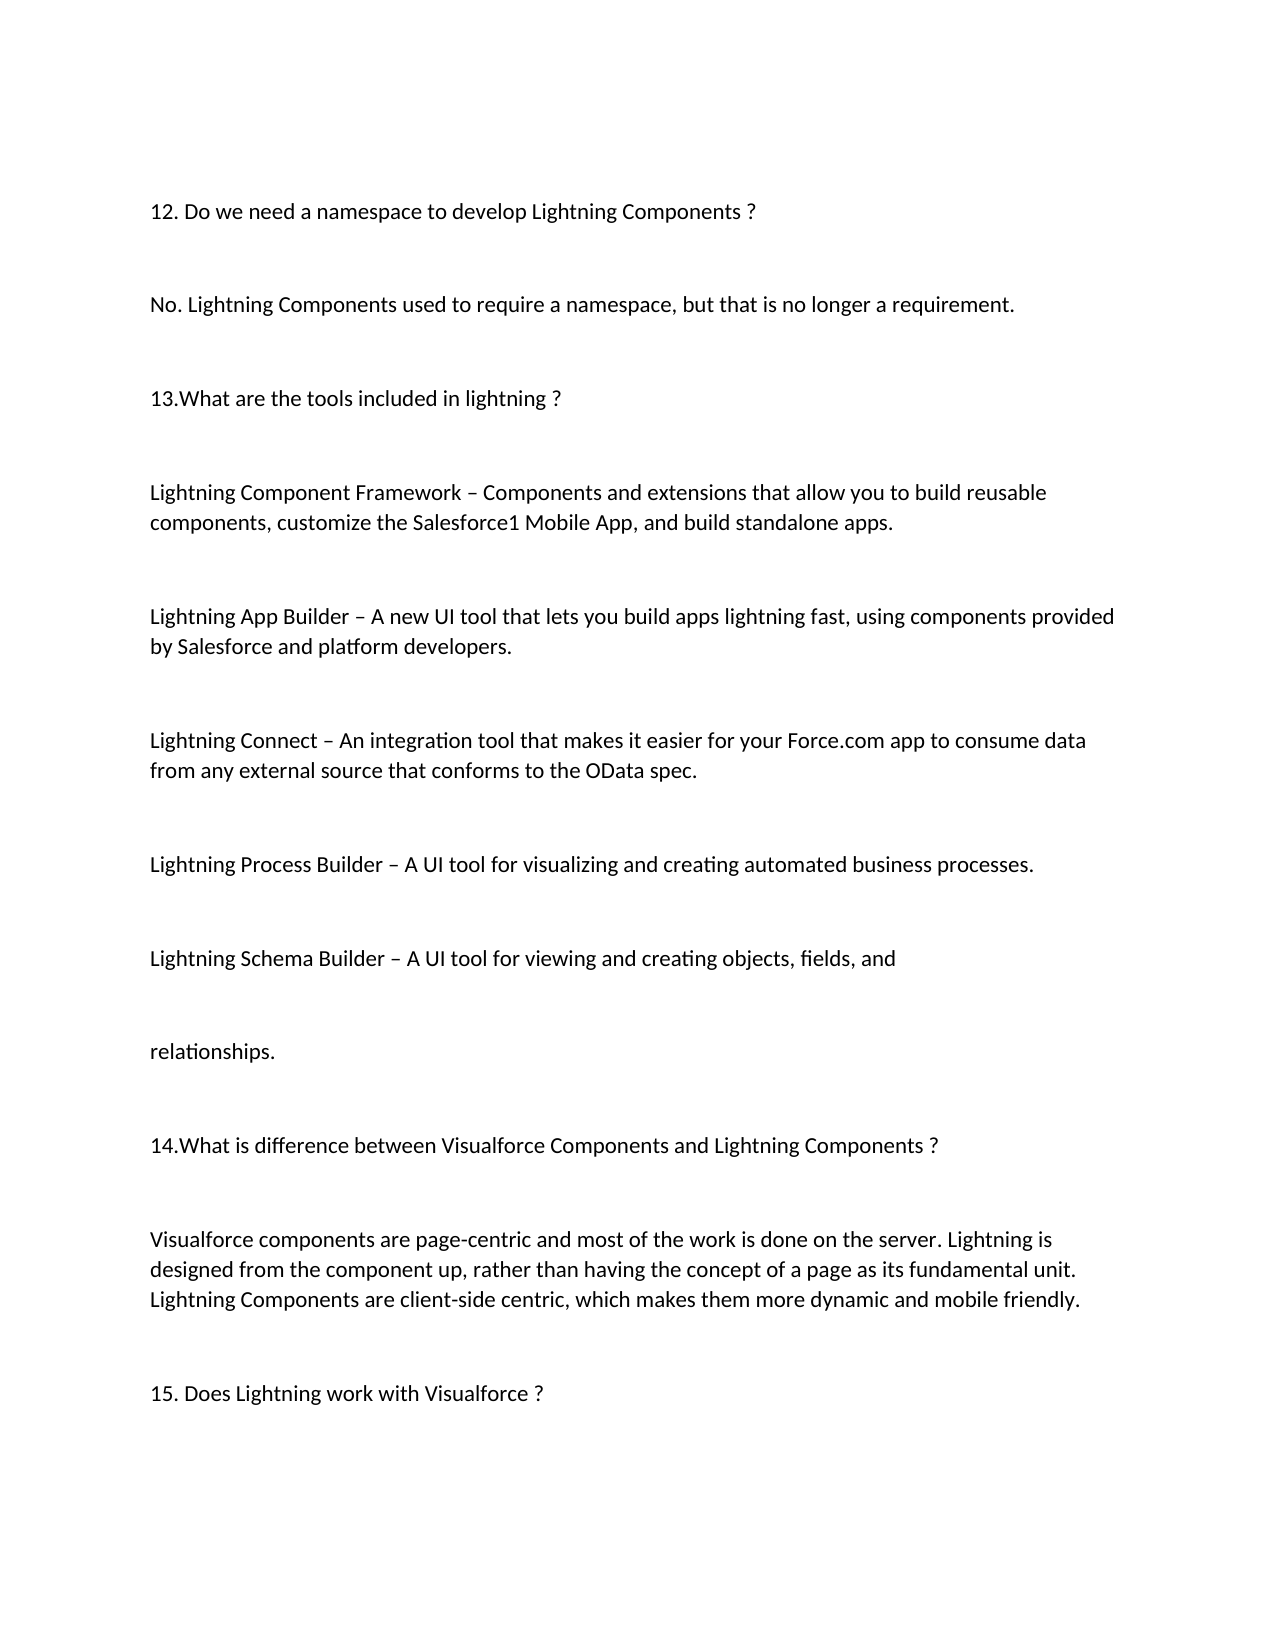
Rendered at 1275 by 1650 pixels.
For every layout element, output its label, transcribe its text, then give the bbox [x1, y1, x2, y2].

text Lightning Connect – An integration tool that makes it easier for your Force.com app to consume data from any external source that conforms to the OData spec. [150, 726, 1125, 784]
text Lightning Schema Builder – A UI tool for viewing and creating objects, fields, and [150, 944, 1125, 972]
text 15. Does Lightning work with Visualforce ? [150, 1379, 1125, 1407]
text Lightning Process Builder – A UI tool for visualizing and creating automated business processes. [150, 850, 1125, 878]
text Lightning App Builder – A new UI tool that lets you build apps lightning fast, using components provided by Salesforce and platform developers. [150, 602, 1125, 660]
text No. Lightning Components used to require a namespace, but that is no longer a requirement. [150, 291, 1125, 319]
text relationships. [150, 1037, 1125, 1066]
text 12. Do we need a namespace to develop Lightning Components ? [150, 197, 1125, 225]
text Visualforce components are page-centric and most of the work is done on the server. Lightning is designed from the component up, rather than having the concept of a page as its fundamental unit. Lightning Components are client-side centric, which makes them more dynamic and mobile friendly. [150, 1225, 1125, 1313]
text 13.What are the tools included in lightning ? [150, 384, 1125, 412]
text 14.What is difference between Visualforce Components and Lightning Components ? [150, 1131, 1125, 1159]
text Lightning Component Framework – Components and extensions that allow you to build reusable components, customize the Salesforce1 Mobile App, and build standalone apps. [150, 478, 1125, 536]
